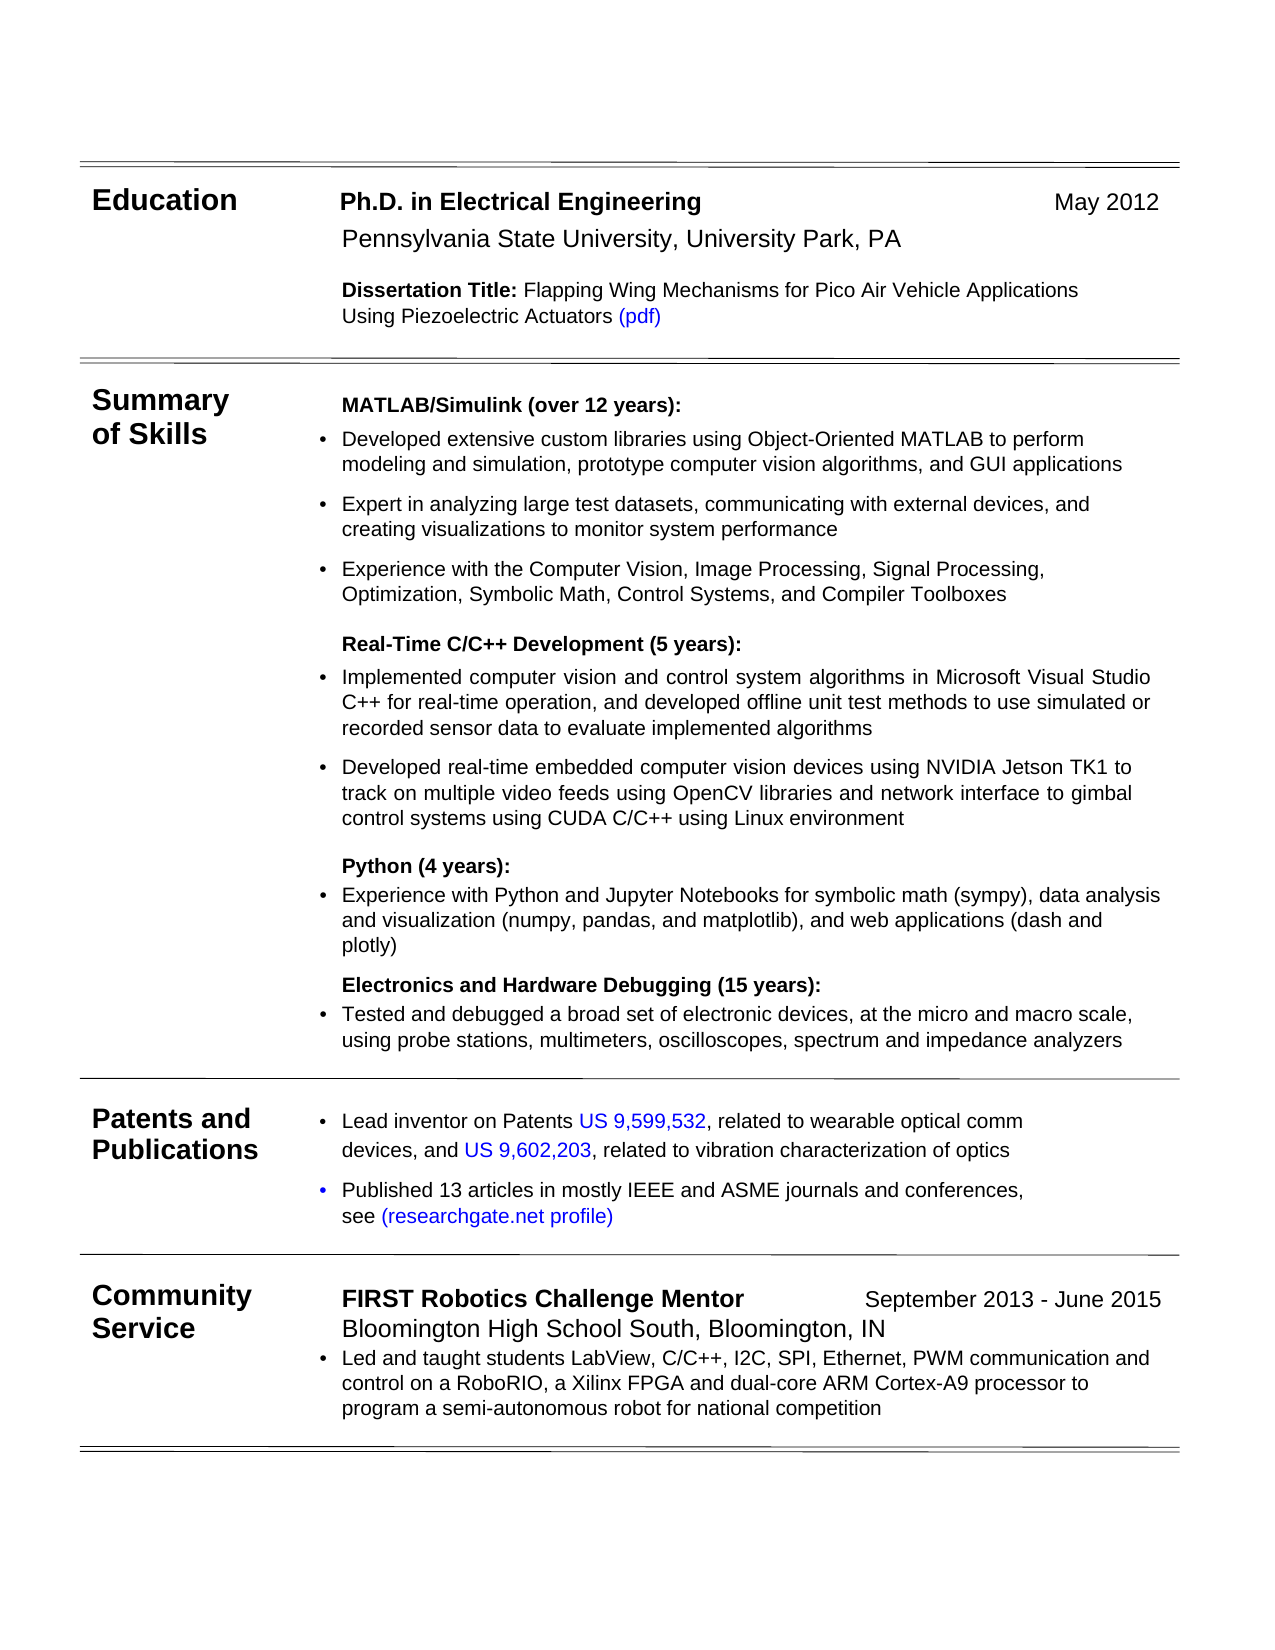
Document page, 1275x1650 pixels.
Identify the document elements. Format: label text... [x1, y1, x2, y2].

text Bloomington High School South, Bloomington, IN [342, 1314, 1167, 1343]
list Developed extensive custom libraries using Object-Oriented MATLAB to perform modeling and simulation, prototype computer vision algorithms, and GUI applications [319, 426, 1152, 476]
text Python (4 years): [342, 854, 1167, 878]
text Pennsylvania State University, University Park, PA [342, 224, 1167, 252]
list Led and taught students LabView, C/C++, I2C, SPI, Ethernet, PWM communication and control on a RoboRIO, a Xilinx FPGA and dual-core ARM Cortex-A9 processor to program a semi-autonomous robot for national competition [319, 1346, 1154, 1420]
list Experience with Python and Jupyter Notebooks for symbolic math (sympy), data analysis and visualization (numpy, pandas, and matplotlib), and web applications (dash and plotly) [319, 882, 1164, 957]
text Real-Time C/C++ Development (5 years): [342, 631, 1167, 655]
text Summary of Skills [92, 384, 260, 451]
text MATLAB/Simulink (over 12 years): [342, 393, 1167, 417]
list Lead inventor on Patents US 9,599,532, related to wearable optical comm devices, and US 9,602,203, related to vibration characterization of optics [319, 1109, 1104, 1161]
list Published 13 articles in mostly IEEE and ASME journals and conferences, see (researchgate.net profile) [319, 1178, 1048, 1228]
text Education Ph.D. in Electrical Engineering May 2012 [92, 182, 1167, 217]
text Dissertation Title: Flapping Wing Mechanisms for Pico Air Vehicle Applications Using Piezoelectric Actuators (pdf) [342, 278, 1094, 328]
text Electronics and Hardware Debugging (15 years): [342, 973, 1167, 997]
text Patents and Publications [92, 1104, 262, 1165]
text Community Service [92, 1279, 256, 1344]
list Developed real-time embedded computer vision devices using NVIDIA Jetson TK1 to track on multiple video feeds using OpenCV libraries and network interface to gimbal control systems using CUDA C/C++ using Linux environment [319, 755, 1133, 830]
list Tested and debugged a broad set of electronic devices, at the micro and macro scale, using probe stations, multimeters, oscilloscopes, spectrum and impedance analyzers [319, 1002, 1150, 1052]
list Expert in analyzing large test datasets, communicating with external devices, and creating visualizations to monitor system performance [319, 492, 1144, 541]
list Implemented computer vision and control system algorithms in Microsoft Visual Studio C++ for real-time operation, and developed offline unit test methods to use simulated or recorded sensor data to evaluate implemented algorithms [319, 665, 1152, 739]
text FIRST Robotics Challenge Mentor September 2013 - June 2015 [342, 1284, 1167, 1312]
list Experience with the Computer Vision, Image Processing, Signal Processing, Optimization, Symbolic Math, Control Systems, and Compiler Toolboxes [319, 557, 1163, 606]
